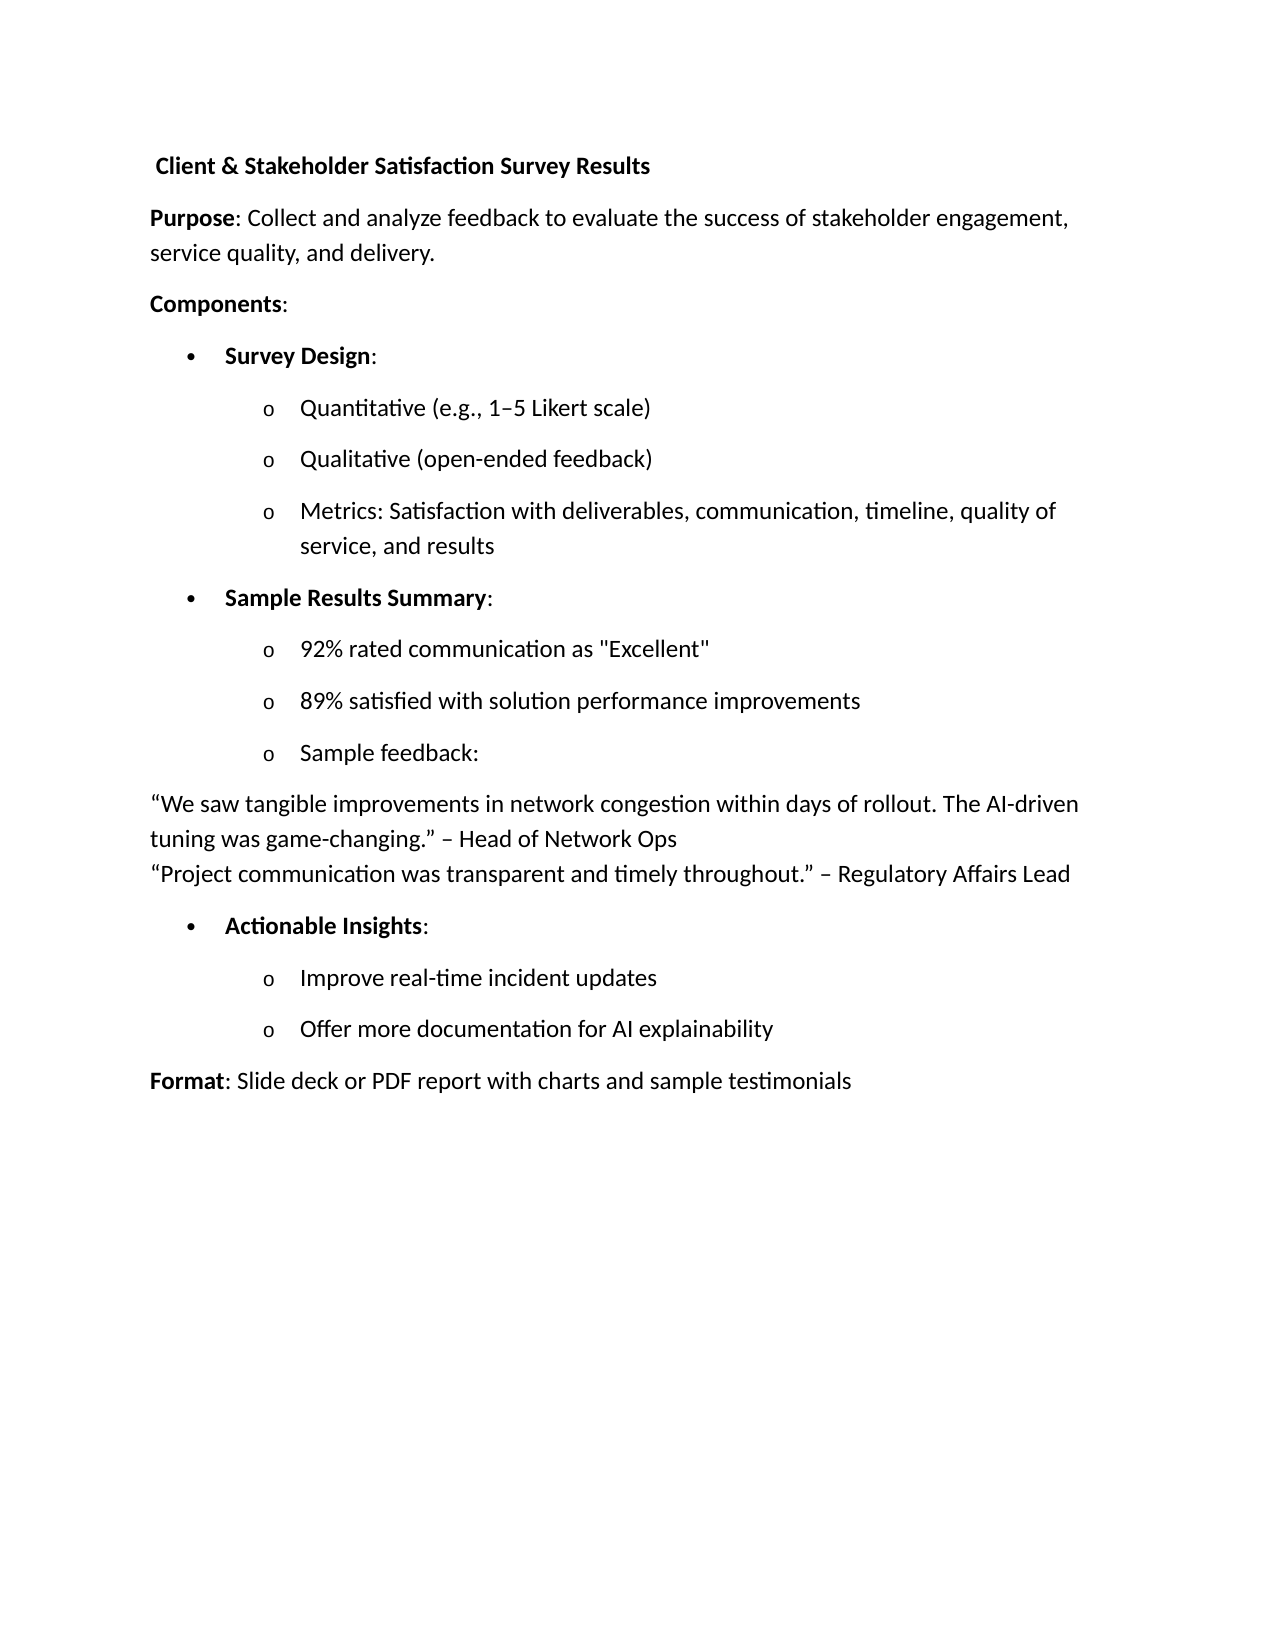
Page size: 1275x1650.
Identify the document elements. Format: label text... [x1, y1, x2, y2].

list 92% rated communication as "Excellent" [262, 633, 1125, 664]
list Offer more documentation for AI explainability [262, 1013, 1125, 1044]
list 89% satisfied with solution performance improvements [262, 685, 1125, 716]
list Sample Results Summary: [187, 582, 1125, 612]
text Components: [150, 288, 1125, 319]
text Format: Slide deck or PDF report with charts and sample testimonials [150, 1065, 1125, 1096]
list Qualitative (open-ended feedback) [262, 443, 1125, 474]
list Metrics: Satisfaction with deliverables, communication, timeline, quality of service, and results [262, 495, 1125, 561]
text “We saw tangible improvements in network congestion within days of rollout. The AI-driven tuning was game-changing.” – Head of Network Ops “Project communication was transparent and timely throughout.” – Regulatory Affairs Lead [150, 788, 1125, 889]
text Client & Stakeholder Satisfaction Survey Results [150, 150, 1125, 181]
list Survey Design: [187, 340, 1125, 371]
text Purpose: Collect and analyze feedback to evaluate the success of stakeholder engagement, service quality, and delivery. [150, 202, 1125, 267]
list Actionable Insights: [187, 910, 1125, 941]
list Sample feedback: [262, 737, 1125, 767]
list Quantitative (e.g., 1–5 Likert scale) [262, 392, 1125, 422]
list Improve real-time incident updates [262, 962, 1125, 992]
